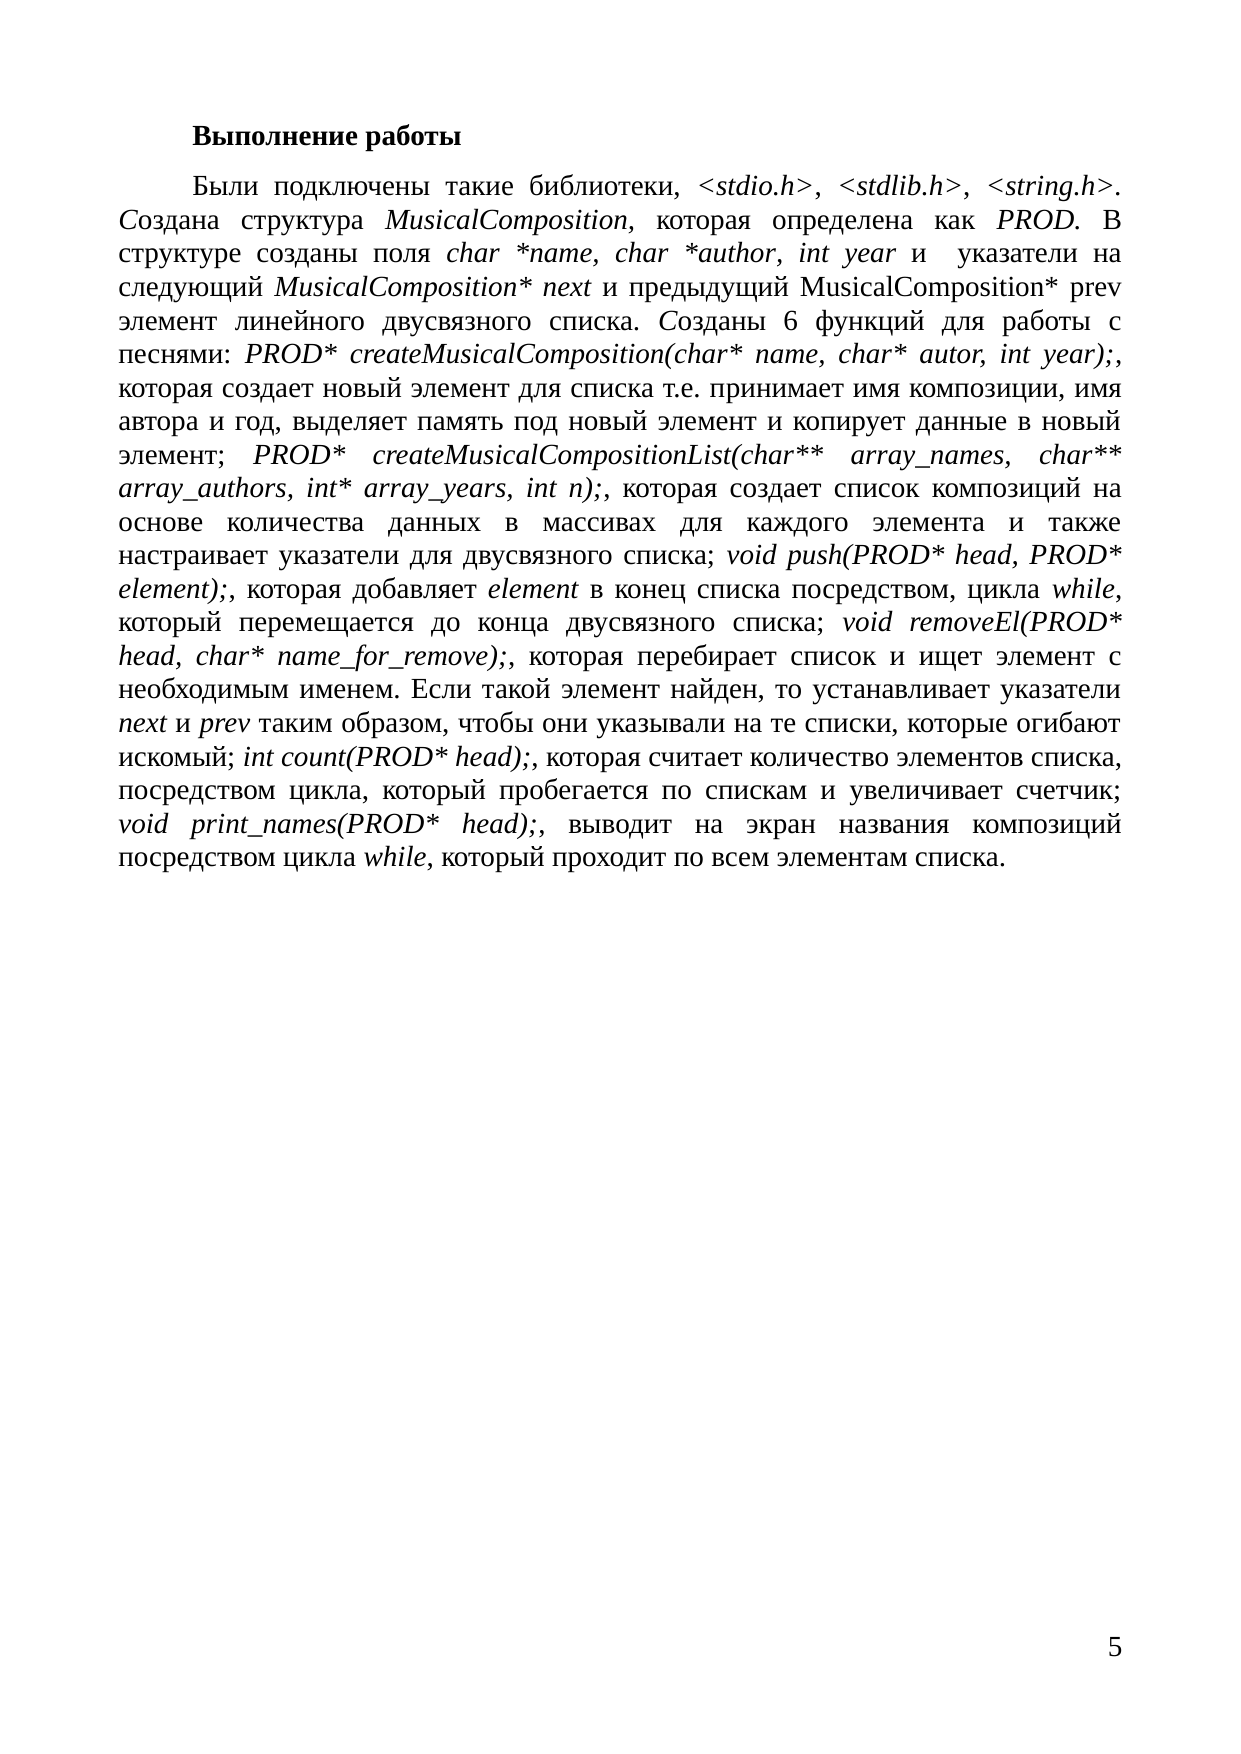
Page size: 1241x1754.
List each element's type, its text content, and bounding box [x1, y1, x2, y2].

subtitle Выполнение работы [118, 118, 1122, 152]
text Были подключены такие библиотеки, <stdio.h>, <stdlib.h>, <string.h>. Создана структура MusicalComposition, которая определена как PROD. В структуре созданы поля char *name, char *author, int year и указатели на следующий MusicalComposition* next и предыдущий MusicalComposition* prev элемент линейного двусвязного списка. Созданы 6 функций для работы с песнями: PROD* createMusicalComposition(char* name, char* autor, int year);, которая создает новый элемент для списка т.е. принимает имя композиции, имя автора и год, выделяет память под новый элемент и копирует данные в новый элемент; PROD* createMusicalCompositionList(char** array_names, char** array_authors, int* array_years, int n);, которая создает список композиций на основе количества данных в массивах для каждого элемента и также настраивает указатели для двусвязного списка; void push(PROD* head, PROD* element);, которая добавляет element в конец списка посредством, цикла while, который перемещается до конца двусвязного списка; void removeEl(PROD* head, char* name_for_remove);, которая перебирает список и ищет элемент с необходимым именем. Если такой элемент найден, то устанавливает указатели next и prev таким образом, чтобы они указывали на те списки, которые огибают искомый; int count(PROD* head);, которая считает количество элементов списка, посредством цикла, который пробегается по спискам и увеличивает счетчик; void print_names(PROD* head);, выводит на экран названия композиций посредством цикла while, который проходит по всем элементам списка. [118, 168, 1122, 873]
